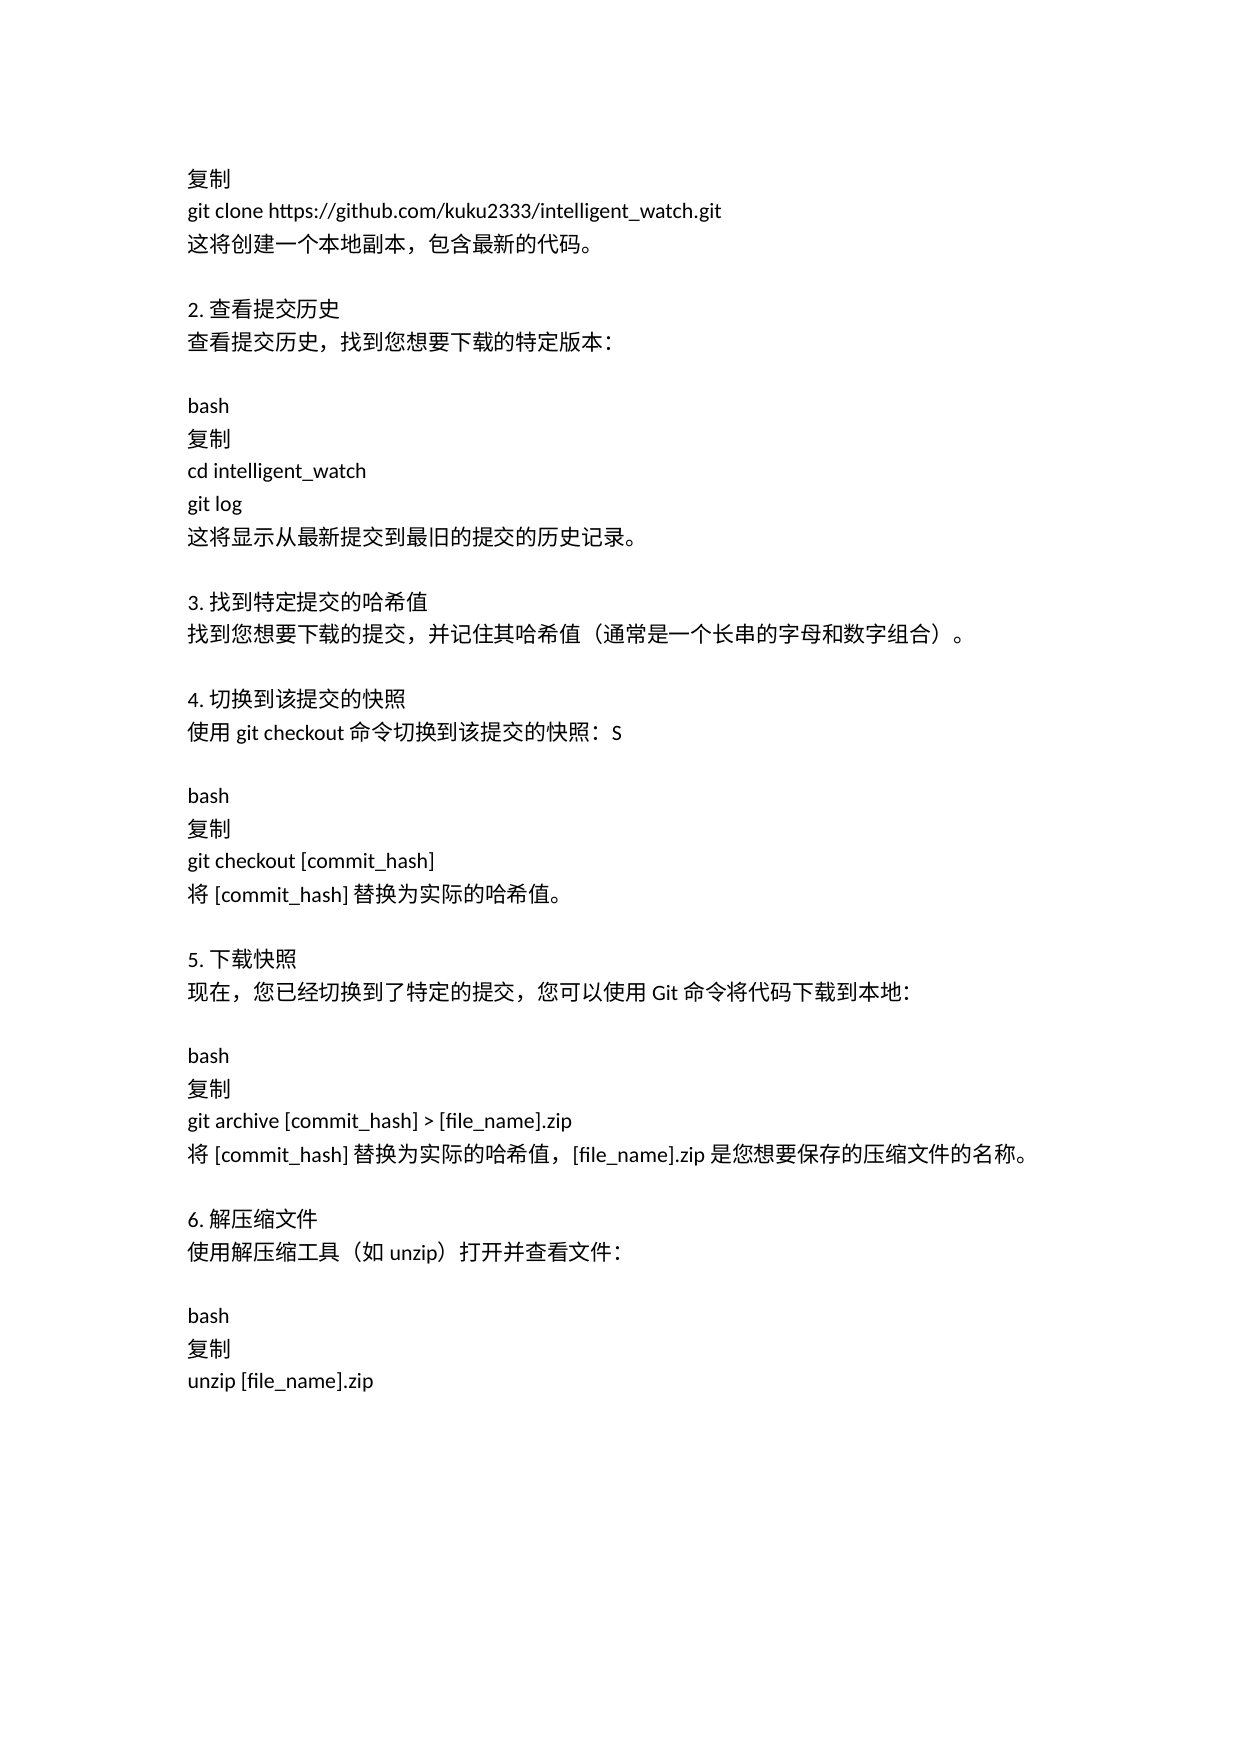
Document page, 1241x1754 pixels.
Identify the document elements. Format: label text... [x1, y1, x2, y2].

text 这将显示从最新提交到最旧的提交的历史记录。 [187, 519, 1053, 552]
text 查看提交历史，找到您想要下载的特定版本： [187, 324, 1053, 357]
text cd intelligent_watch [187, 454, 1053, 487]
text 3. 找到特定提交的哈希值 [187, 584, 1053, 617]
text 找到您想要下载的提交，并记住其哈希值（通常是一个长串的字母和数字组合）。 [187, 617, 1053, 649]
text 将 [commit_hash] 替换为实际的哈希值。 [187, 877, 1053, 909]
text git checkout [commit_hash] [187, 844, 1053, 877]
text bash [187, 779, 1053, 812]
text bash [187, 389, 1053, 422]
text 现在，您已经切换到了特定的提交，您可以使用 Git 命令将代码下载到本地： [187, 974, 1053, 1007]
text git clone https://github.com/kuku2333/intelligent_watch.git [187, 194, 1053, 227]
text 复制 [187, 422, 1053, 454]
text 将 [commit_hash] 替换为实际的哈希值，[file_name].zip 是您想要保存的压缩文件的名称。 [187, 1137, 1053, 1169]
text git log [187, 487, 1053, 519]
text 5. 下载快照 [187, 942, 1053, 974]
text unzip [file_name].zip [187, 1364, 1053, 1397]
text 2. 查看提交历史 [187, 292, 1053, 324]
text bash [187, 1039, 1053, 1072]
text 复制 [187, 162, 1053, 194]
text 4. 切换到该提交的快照 [187, 682, 1053, 714]
text 复制 [187, 812, 1053, 844]
text 使用解压缩工具（如 unzip）打开并查看文件： [187, 1234, 1053, 1267]
text bash [187, 1299, 1053, 1332]
text 这将创建一个本地副本，包含最新的代码。 [187, 227, 1053, 259]
text 6. 解压缩文件 [187, 1202, 1053, 1234]
text 使用 git checkout 命令切换到该提交的快照：S [187, 714, 1053, 747]
text 复制 [187, 1332, 1053, 1364]
text 复制 [187, 1072, 1053, 1104]
text git archive [commit_hash] > [file_name].zip [187, 1104, 1053, 1137]
